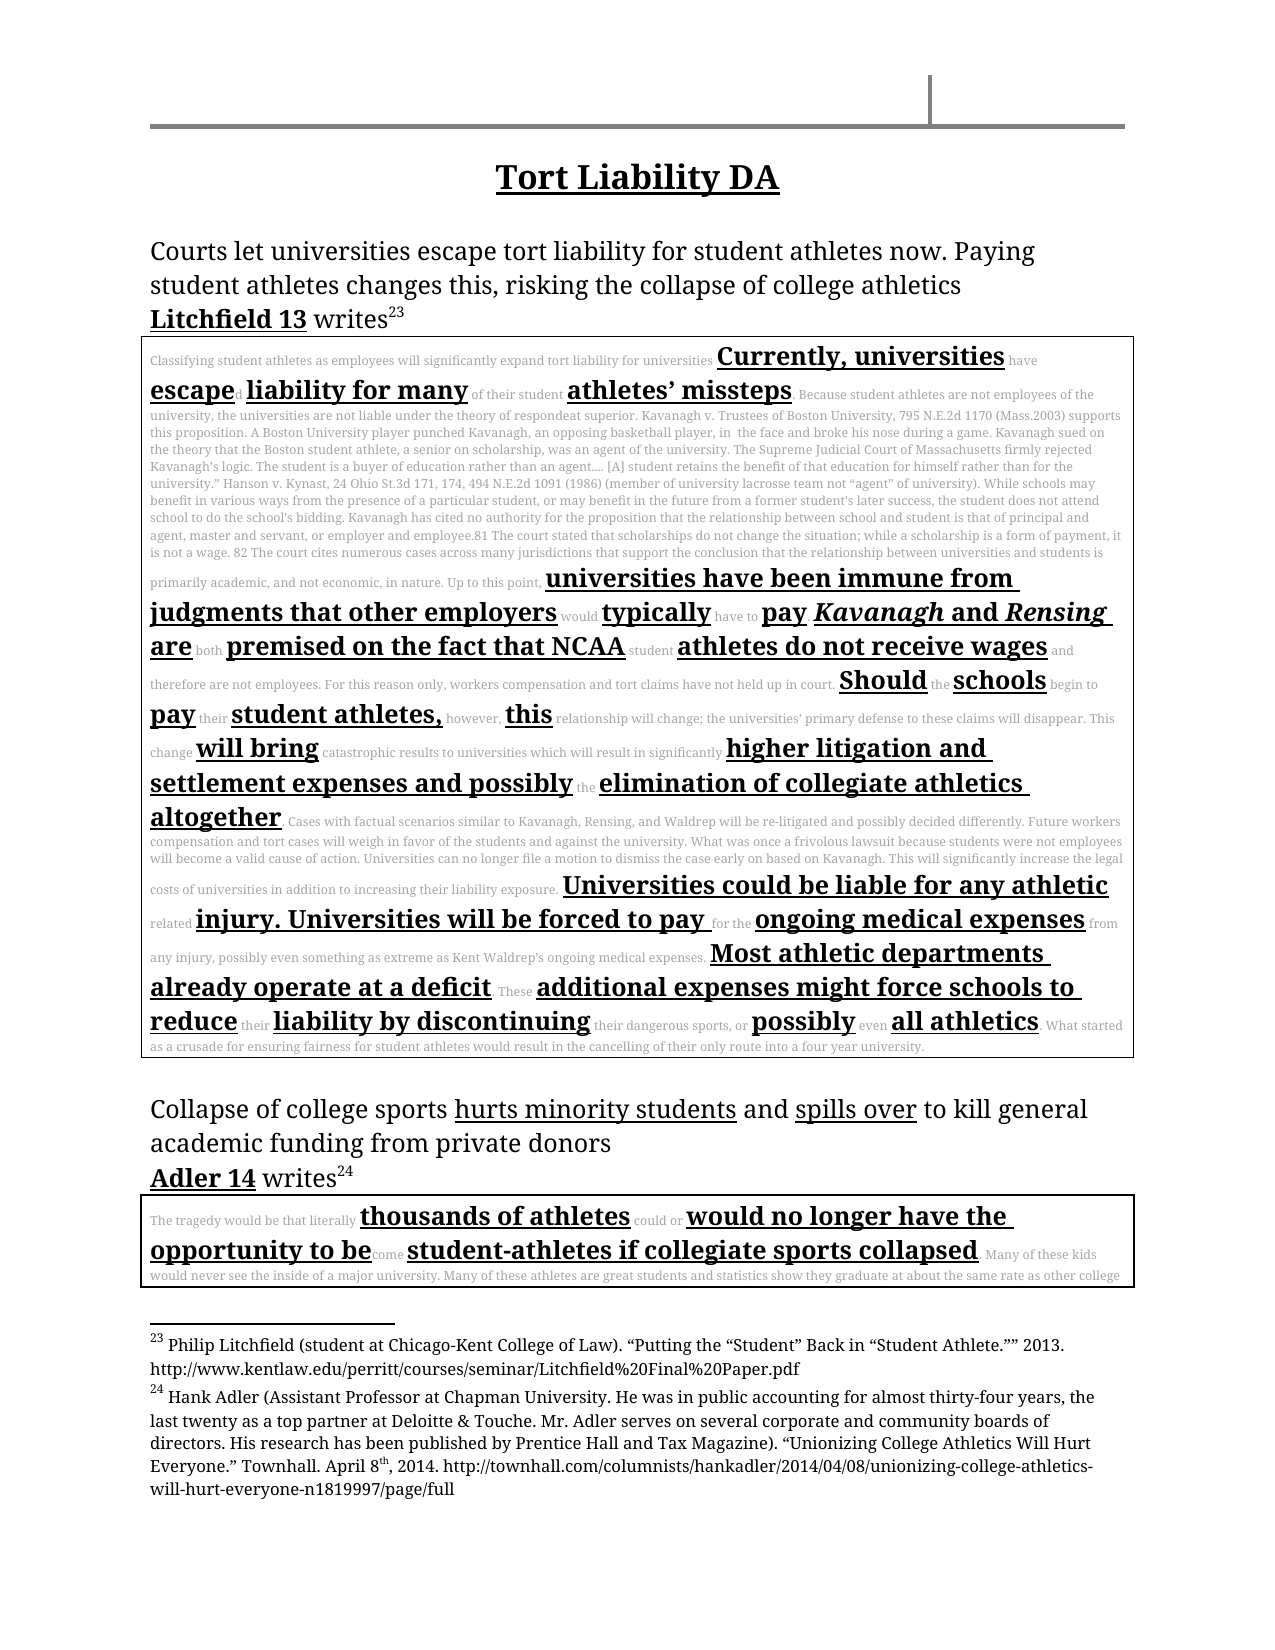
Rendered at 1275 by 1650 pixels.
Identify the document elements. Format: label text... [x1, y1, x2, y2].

subtitle Tort Liability DA [150, 154, 1125, 199]
text Litchfield 13 writes [150, 302, 1125, 336]
text Classifying student athletes as employees will significantly expand tort liability for universities Currently, universities have escaped liability for many of their student athletes’ missteps. Because student athletes are not employees of the university, the universities are not liable under the theory of respondeat superior. Kavanagh v. Trustees of Boston University, 795 N.E.2d 1170 (Mass.2003) supports this proposition. A Boston University player punched Kavanagh, an opposing basketball player, in the face and broke his nose during a game. Kavanagh sued on the theory that the Boston student athlete, a senior on scholarship, was an agent of the university. The Supreme Judicial Court of Massachusetts firmly rejected Kavanagh’s logic. The student is a buyer of education rather than an agent.... [A] student retains the benefit of that education for himself rather than for the university.” Hanson v. Kynast, 24 Ohio St.3d 171, 174, 494 N.E.2d 1091 (1986) (member of university lacrosse team not “agent” of university). While schools may benefit in various ways from the presence of a particular student, or may benefit in the future from a former student's later success, the student does not attend school to do the school's bidding. Kavanagh has cited no authority for the proposition that the relationship between school and student is that of principal and agent, master and servant, or employer and employee.81 The court stated that scholarships do not change the situation; while a scholarship is a form of payment, it is not a wage. 82 The court cites numerous cases across many jurisdictions that support the conclusion that the relationship between universities and students is primarily academic, and not economic, in nature. Up to this point, universities have been immune from judgments that other employers would typically have to pay. Kavanagh and Rensing are both premised on the fact that NCAA student athletes do not receive wages and therefore are not employees. For this reason only, workers compensation and tort claims have not held up in court. Should the schools begin to pay their student athletes, however, this relationship will change; the universities’ primary defense to these claims will disappear. This change will bring catastrophic results to universities which will result in significantly higher litigation and settlement expenses and possibly the elimination of collegiate athletics altogether. Cases with factual scenarios similar to Kavanagh, Rensing, and Waldrep will be re-litigated and possibly decided differently. Future workers compensation and tort cases will weigh in favor of the students and against the university. What was once a frivolous lawsuit because students were not employees will become a valid cause of action. Universities can no longer file a motion to dismiss the case early on based on Kavanagh. This will significantly increase the legal costs of universities in addition to increasing their liability exposure. Universities could be liable for any athletic related injury. Universities will be forced to pay for the ongoing medical expenses from any injury, possibly even something as extreme as Kent Waldrep’s ongoing medical expenses. Most athletic departments already operate at a deficit. These additional expenses might force schools to reduce their liability by discontinuing their dangerous sports, or possibly even all athletics. What started as a crusade for ensuring fairness for student athletes would result in the cancelling of their only route into a four year university. [142, 337, 1133, 1057]
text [142, 1196, 1133, 1286]
text Adler 14 writes [150, 1160, 1125, 1194]
text Collapse of college sports hurts minority students and spills over to kill general academic funding from private donors [150, 1092, 1125, 1160]
text Courts let universities escape tort liability for student athletes now. Paying student athletes changes this, risking the collapse of college athletics [150, 234, 1125, 302]
